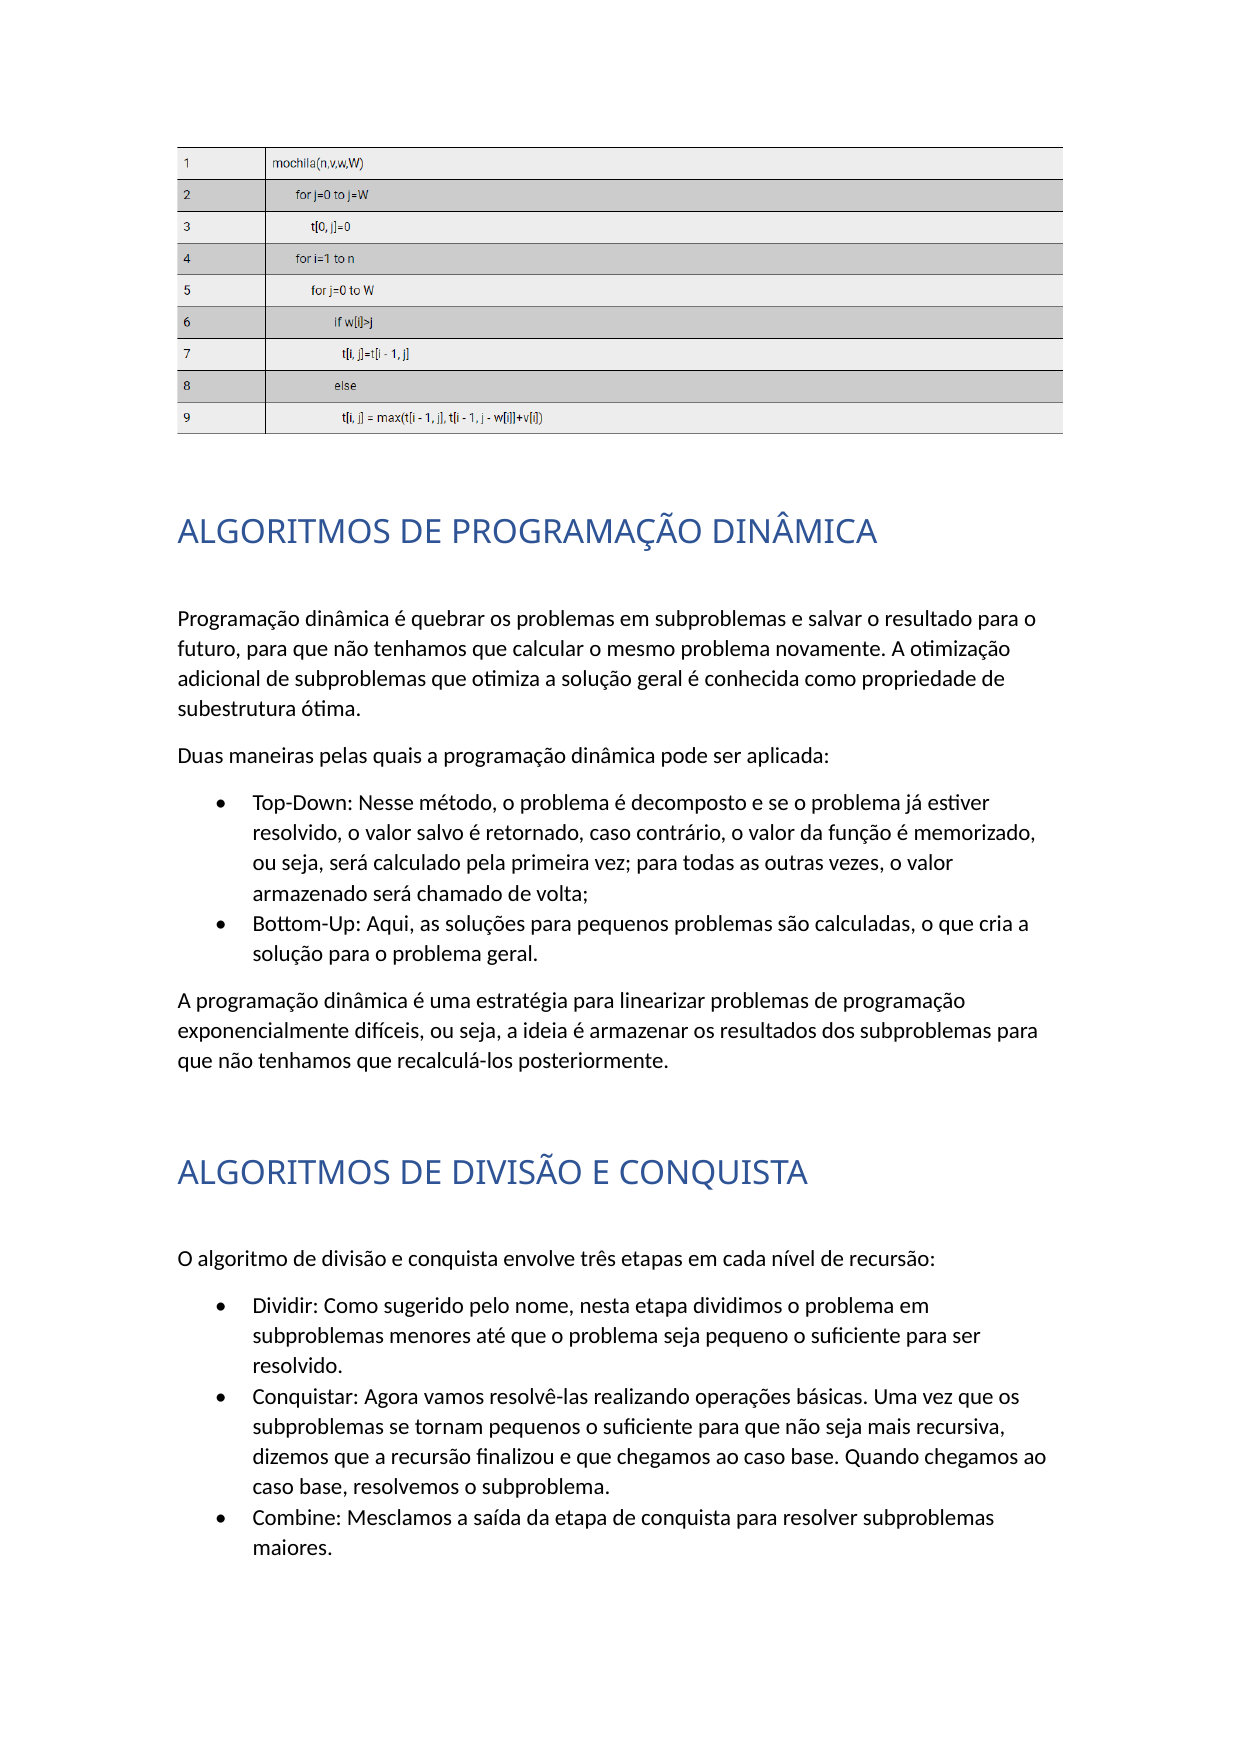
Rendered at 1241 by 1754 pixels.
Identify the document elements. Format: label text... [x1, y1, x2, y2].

text Programação dinâmica é quebrar os problemas em subproblemas e salvar o resultado para o futuro, para que não tenhamos que calcular o mesmo problema novamente. A otimização adicional de subproblemas que otimiza a solução geral é conhecida como propriedade de subestrutura ótima. [177, 604, 1063, 722]
picture [177, 147, 1063, 434]
list Combine: Mesclamos a saída da etapa de conquista para resolver subproblemas maiores. [215, 1503, 1063, 1561]
list Dividir: Como sugerido pelo nome, nesta etapa dividimos o problema em subproblemas menores até que o problema seja pequeno o suficiente para ser resolvido. [215, 1291, 1063, 1380]
text A programação dinâmica é uma estratégia para linearizar problemas de programação exponencialmente difíceis, ou seja, a ideia é armazenar os resultados dos subproblemas para que não tenhamos que recalculá-los posteriormente. [177, 986, 1063, 1074]
subtitle ALGORITMOS DE PROGRAMAÇÃO DINÂMICA [177, 508, 1063, 553]
list Conquistar: Agora vamos resolvê-las realizando operações básicas. Uma vez que os subproblemas se tornam pequenos o suficiente para que não seja mais recursiva, dizemos que a recursão finalizou e que chegamos ao caso base. Quando chegamos ao caso base, resolvemos o subproblema. [215, 1382, 1063, 1501]
text Duas maneiras pelas quais a programação dinâmica pode ser aplicada: [177, 741, 1063, 769]
list Bottom-Up: Aqui, as soluções para pequenos problemas são calculadas, o que cria a solução para o problema geral. [215, 909, 1063, 967]
list Top-Down: Nesse método, o problema é decomposto e se o problema já estiver resolvido, o valor salvo é retornado, caso contrário, o valor da função é memorizado, ou seja, será calculado pela primeira vez; para todas as outras vezes, o valor armazenado será chamado de volta; [215, 788, 1063, 907]
subtitle ALGORITMOS DE DIVISÃO E CONQUISTA [177, 1148, 1063, 1194]
text O algoritmo de divisão e conquista envolve três etapas em cada nível de recursão: [177, 1244, 1063, 1272]
